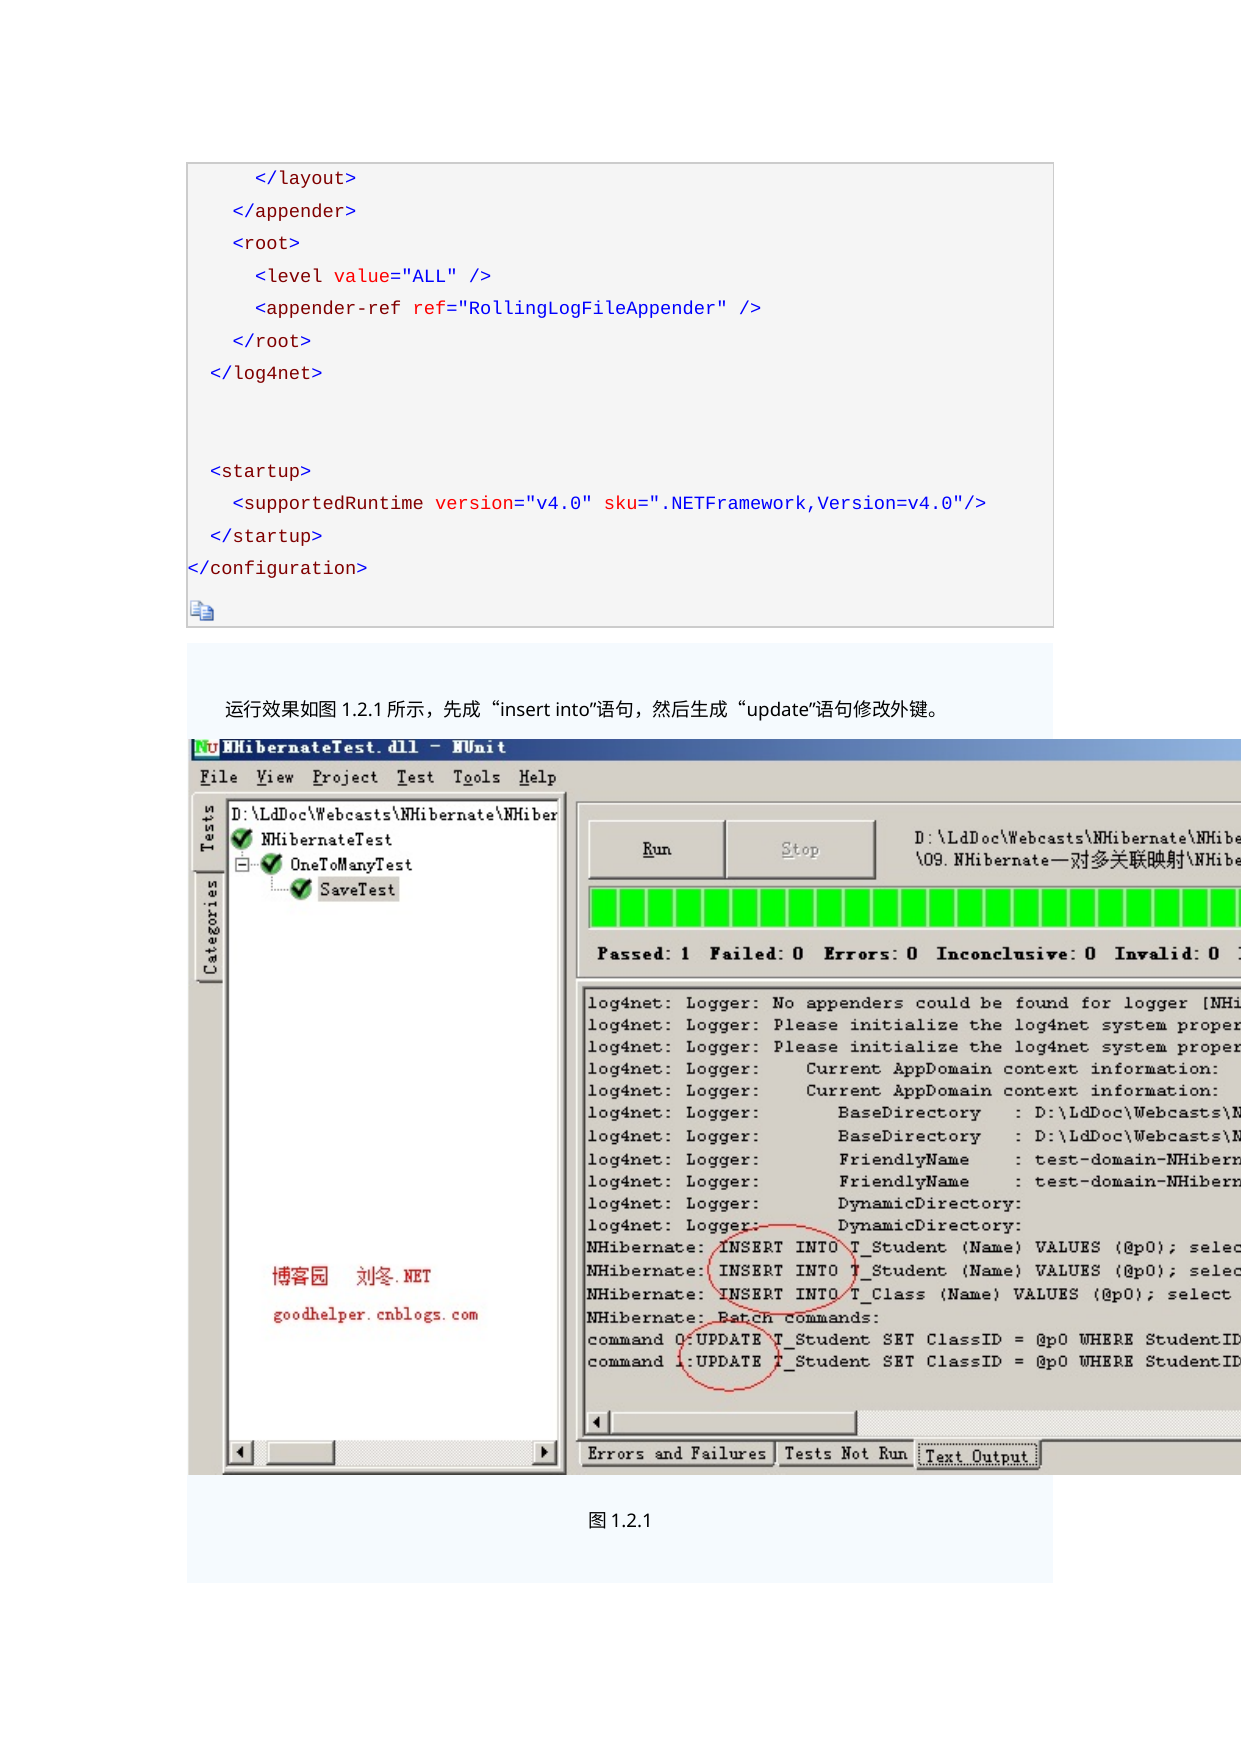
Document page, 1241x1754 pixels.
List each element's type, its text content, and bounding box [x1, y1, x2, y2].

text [188, 164, 1053, 586]
picture [187, 739, 1241, 1475]
text 图1.2.1 [187, 1503, 1053, 1535]
text 运行效果如图1.2.1所示，先成“insert into”语句，然后生成“update”语句修改外键。 [187, 692, 1053, 724]
picture [188, 594, 219, 626]
